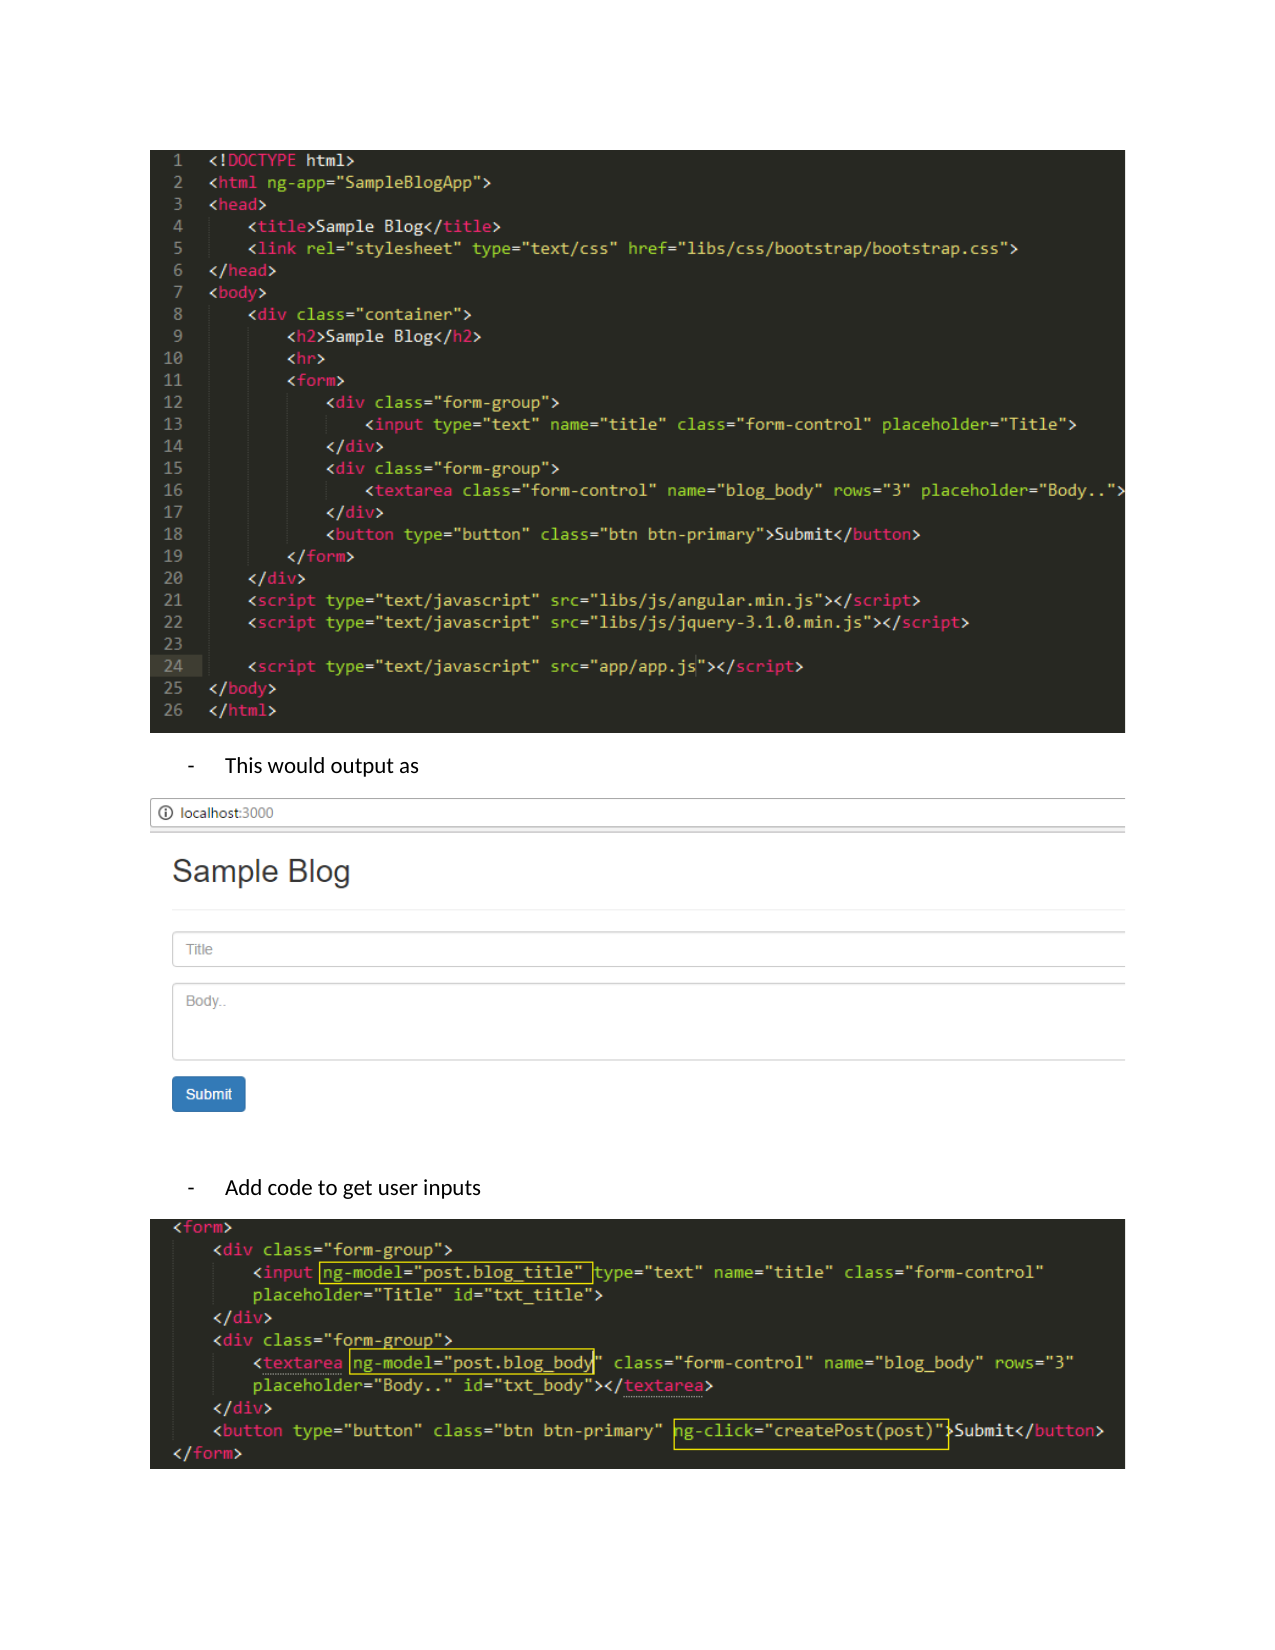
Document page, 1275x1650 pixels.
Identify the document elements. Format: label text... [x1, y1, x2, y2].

list Add code to get user inputs [187, 1173, 1125, 1201]
picture [150, 150, 1125, 733]
list This would output as [187, 751, 1125, 779]
picture [150, 798, 1125, 1154]
picture [150, 1219, 1125, 1469]
